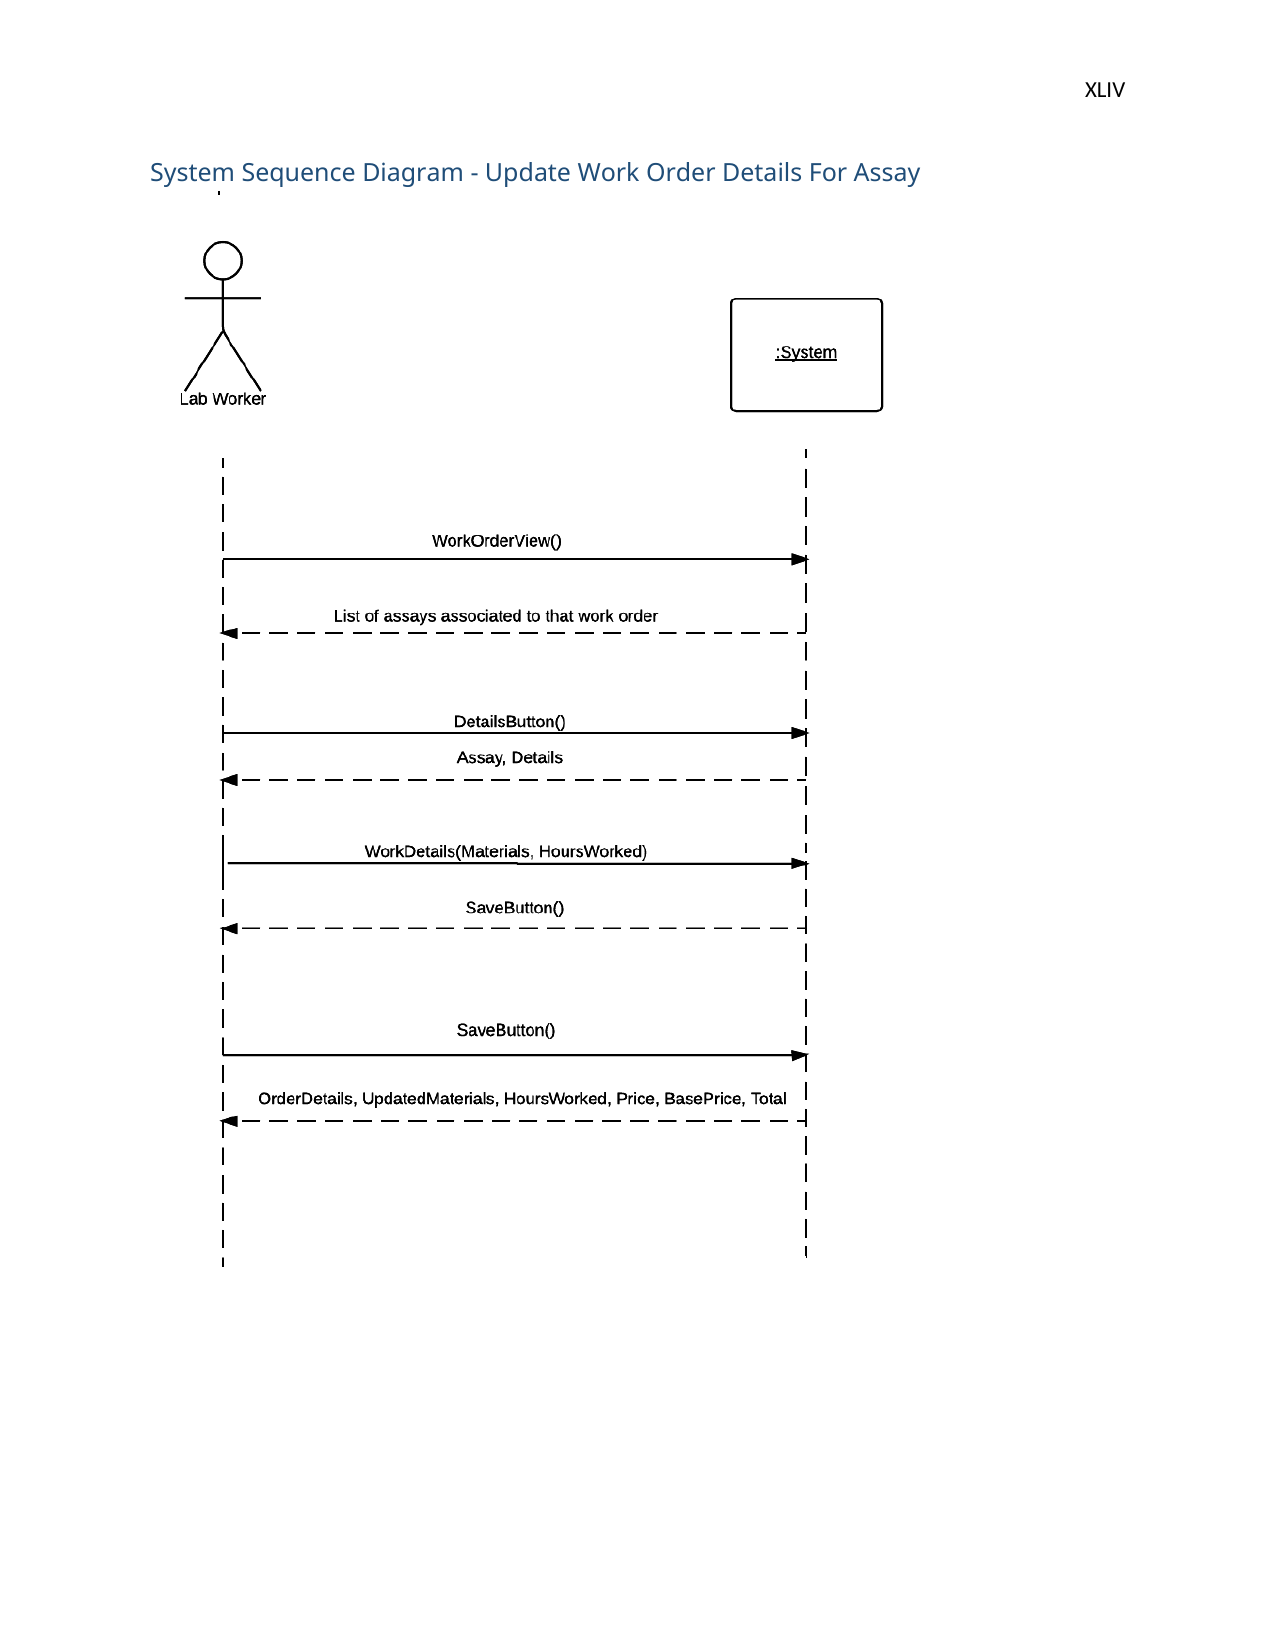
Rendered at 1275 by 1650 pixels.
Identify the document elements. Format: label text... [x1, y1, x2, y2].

picture [150, 191, 915, 1336]
subtitle System Sequence Diagram - Update Work Order Details For Assay [150, 154, 1125, 188]
